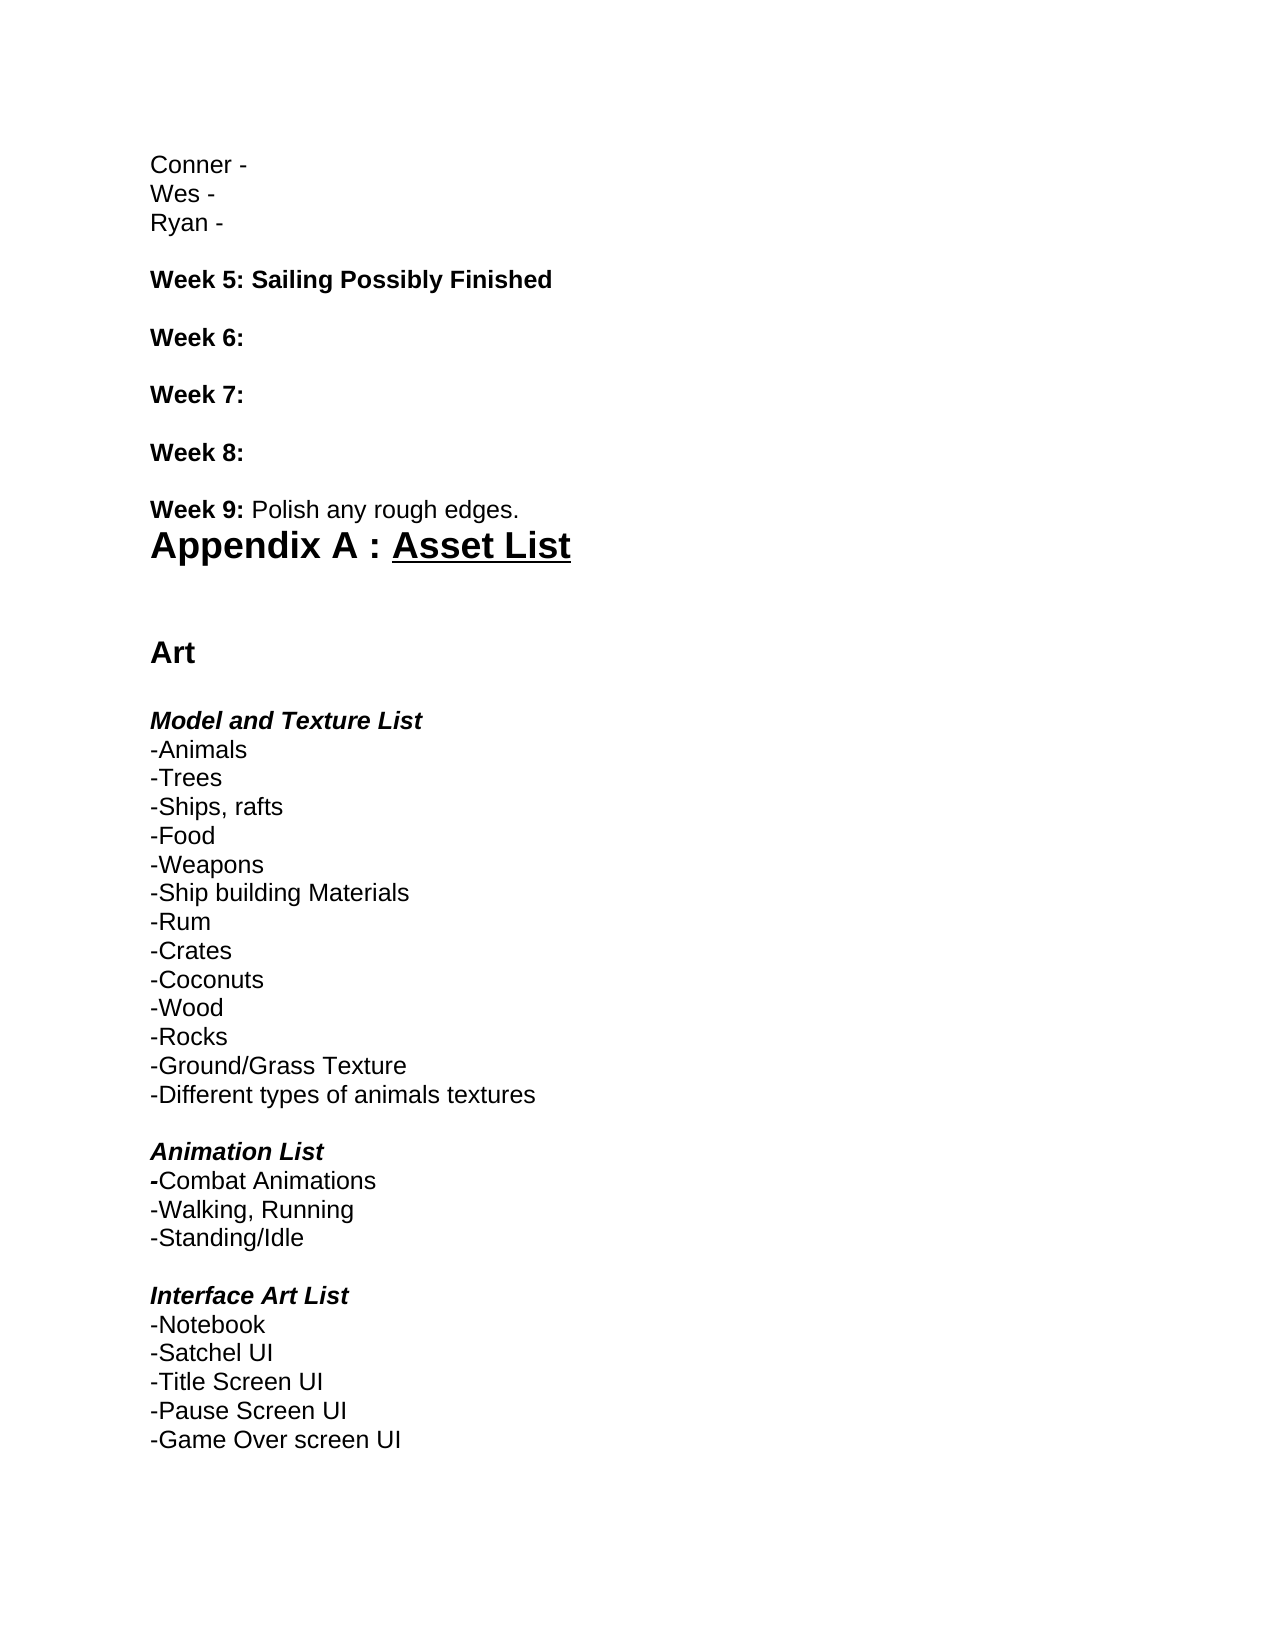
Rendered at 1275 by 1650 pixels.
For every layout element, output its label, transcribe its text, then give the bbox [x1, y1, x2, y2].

text -Wood [150, 993, 1125, 1022]
text -Animals [150, 734, 1125, 763]
text Conner - [150, 150, 1125, 179]
text Model and Texture List [150, 706, 1125, 734]
text -Rocks [150, 1022, 1125, 1051]
text -Ship building Materials [150, 878, 1125, 907]
text -Rum [150, 907, 1125, 936]
text Wes - [150, 179, 1125, 207]
text -Game Over screen UI [150, 1424, 1125, 1453]
text -Coconuts [150, 964, 1125, 993]
text -Ships, rafts [150, 792, 1125, 821]
text -Walking, Running [150, 1194, 1125, 1223]
text Appendix A : Asset List [150, 524, 1125, 567]
text Ryan - [150, 207, 1125, 236]
text -Title Screen UI [150, 1367, 1125, 1396]
text Week 5: Sailing Possibly Finished [150, 265, 1125, 294]
text -Different types of animals textures [150, 1079, 1125, 1108]
text Week 7: [150, 380, 1125, 409]
text Week 9: Polish any rough edges. [150, 495, 1125, 524]
text -Satchel UI [150, 1338, 1125, 1367]
text -Pause Screen UI [150, 1396, 1125, 1424]
text -Food [150, 821, 1125, 849]
text -Combat Animations [150, 1166, 1125, 1194]
text -Standing/Idle [150, 1223, 1125, 1252]
text -Notebook [150, 1309, 1125, 1338]
text Interface Art List [150, 1281, 1125, 1309]
text Art [150, 634, 1125, 670]
text -Weapons [150, 849, 1125, 878]
text -Ground/Grass Texture [150, 1051, 1125, 1079]
text Week 8: [150, 437, 1125, 466]
text -Trees [150, 763, 1125, 792]
text Animation List [150, 1137, 1125, 1166]
text -Crates [150, 936, 1125, 964]
text Week 6: [150, 322, 1125, 351]
